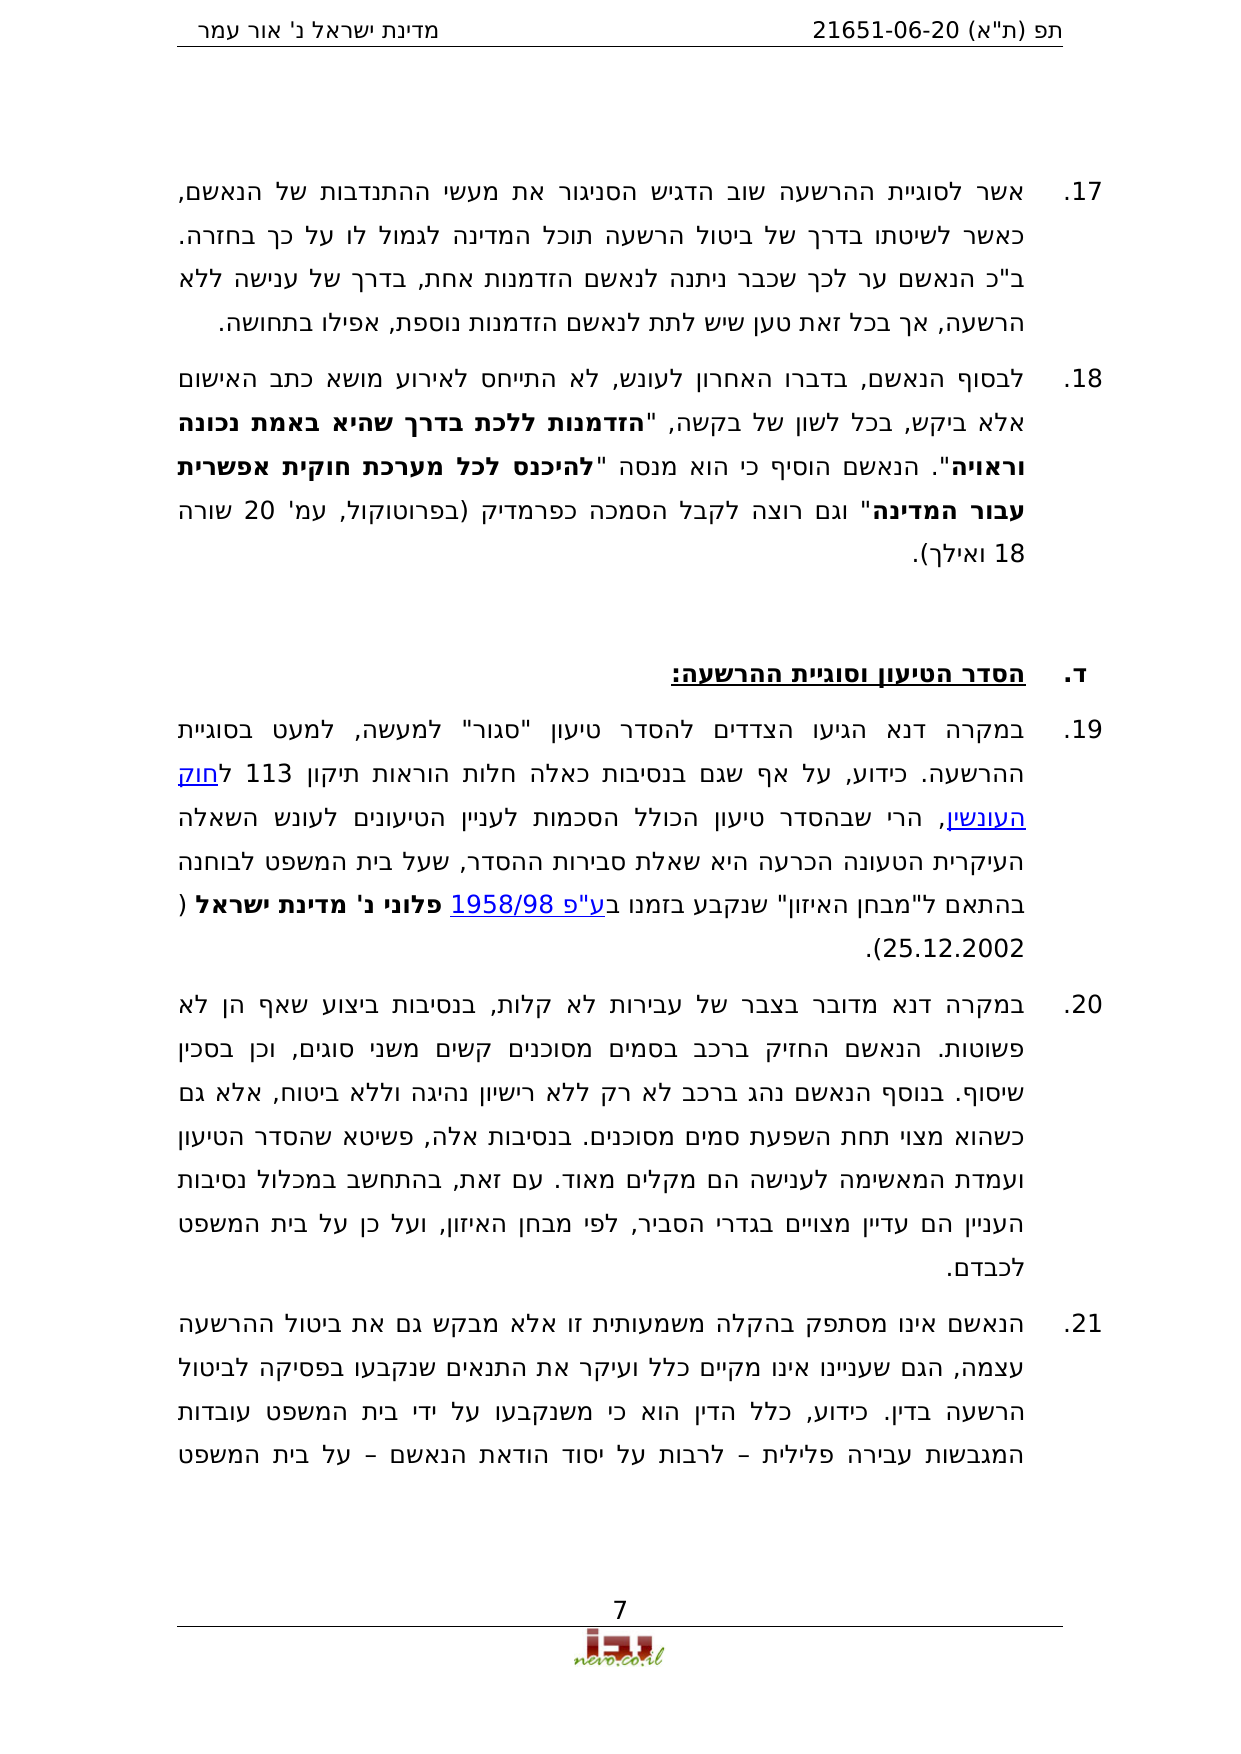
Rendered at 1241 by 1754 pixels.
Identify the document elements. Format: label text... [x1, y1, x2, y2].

list הסדר הטיעון וסוגיית ההרשעה: [177, 659, 1063, 689]
list לבסוף הנאשם, בדברו האחרון לעונש, לא התייחס לאירוע מושא כתב האישום אלא ביקש, בכל לשון של בקשה, "הזדמנות ללכת בדרך שהיא באמת נכונה וראויה". הנאשם הוסיף כי הוא מנסה "להיכנס לכל מערכת חוקית אפשרית עבור המדינה" וגם רוצה לקבל הסמכה כפרמדיק (בפרוטוקול, עמ' 20 שורה 18 ואילך). [177, 365, 1063, 569]
list במקרה דנא מדובר בצבר של עבירות לא קלות, בנסיבות ביצוע שאף הן לא פשוטות. הנאשם החזיק ברכב בסמים מסוכנים קשים משני סוגים, וכן בסכין שיסוף. בנוסף הנאשם נהג ברכב לא רק ללא רישיון נהיגה וללא ביטוח, אלא גם כשהוא מצוי תחת השפעת סמים מסוכנים. בנסיבות אלה, פשיטא שהסדר הטיעון ועמדת המאשימה לענישה הם מקלים מאוד. עם זאת, בהתחשב במכלול נסיבות העניין הם עדיין מצויים בגדרי הסביר, לפי מבחן האיזון, ועל כן על בית המשפט לכבדם. [177, 991, 1063, 1282]
list אשר לסוגיית ההרשעה שוב הדגיש הסניגור את מעשי ההתנדבות של הנאשם, כאשר לשיטתו בדרך של ביטול הרשעה תוכל המדינה לגמול לו על כך בחזרה. ב"כ הנאשם ער לכך שכבר ניתנה לנאשם הזדמנות אחת, בדרך של ענישה ללא הרשעה, אך בכל זאת טען שיש לתת לנאשם הזדמנות נוספת, אפילו בתחושה. [177, 177, 1063, 338]
list במקרה דנא הגיעו הצדדים להסדר טיעון "סגור" למעשה, למעט בסוגיית ההרשעה. כידוע, על אף שגם בנסיבות כאלה חלות הוראות תיקון 113 לחוק העונשין, הרי שבהסדר טיעון הכולל הסכמות לעניין הטיעונים לעונש השאלה העיקרית הטעונה הכרעה היא שאלת סבירות ההסדר, שעל בית המשפט לבוחנה בהתאם ל"מבחן האיזון" שנקבע בזמנו בע"פ 1958/98 פלוני נ' מדינת ישראל (25.12.2002). [177, 716, 1063, 964]
picture [574, 1628, 666, 1667]
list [177, 1309, 1063, 1470]
